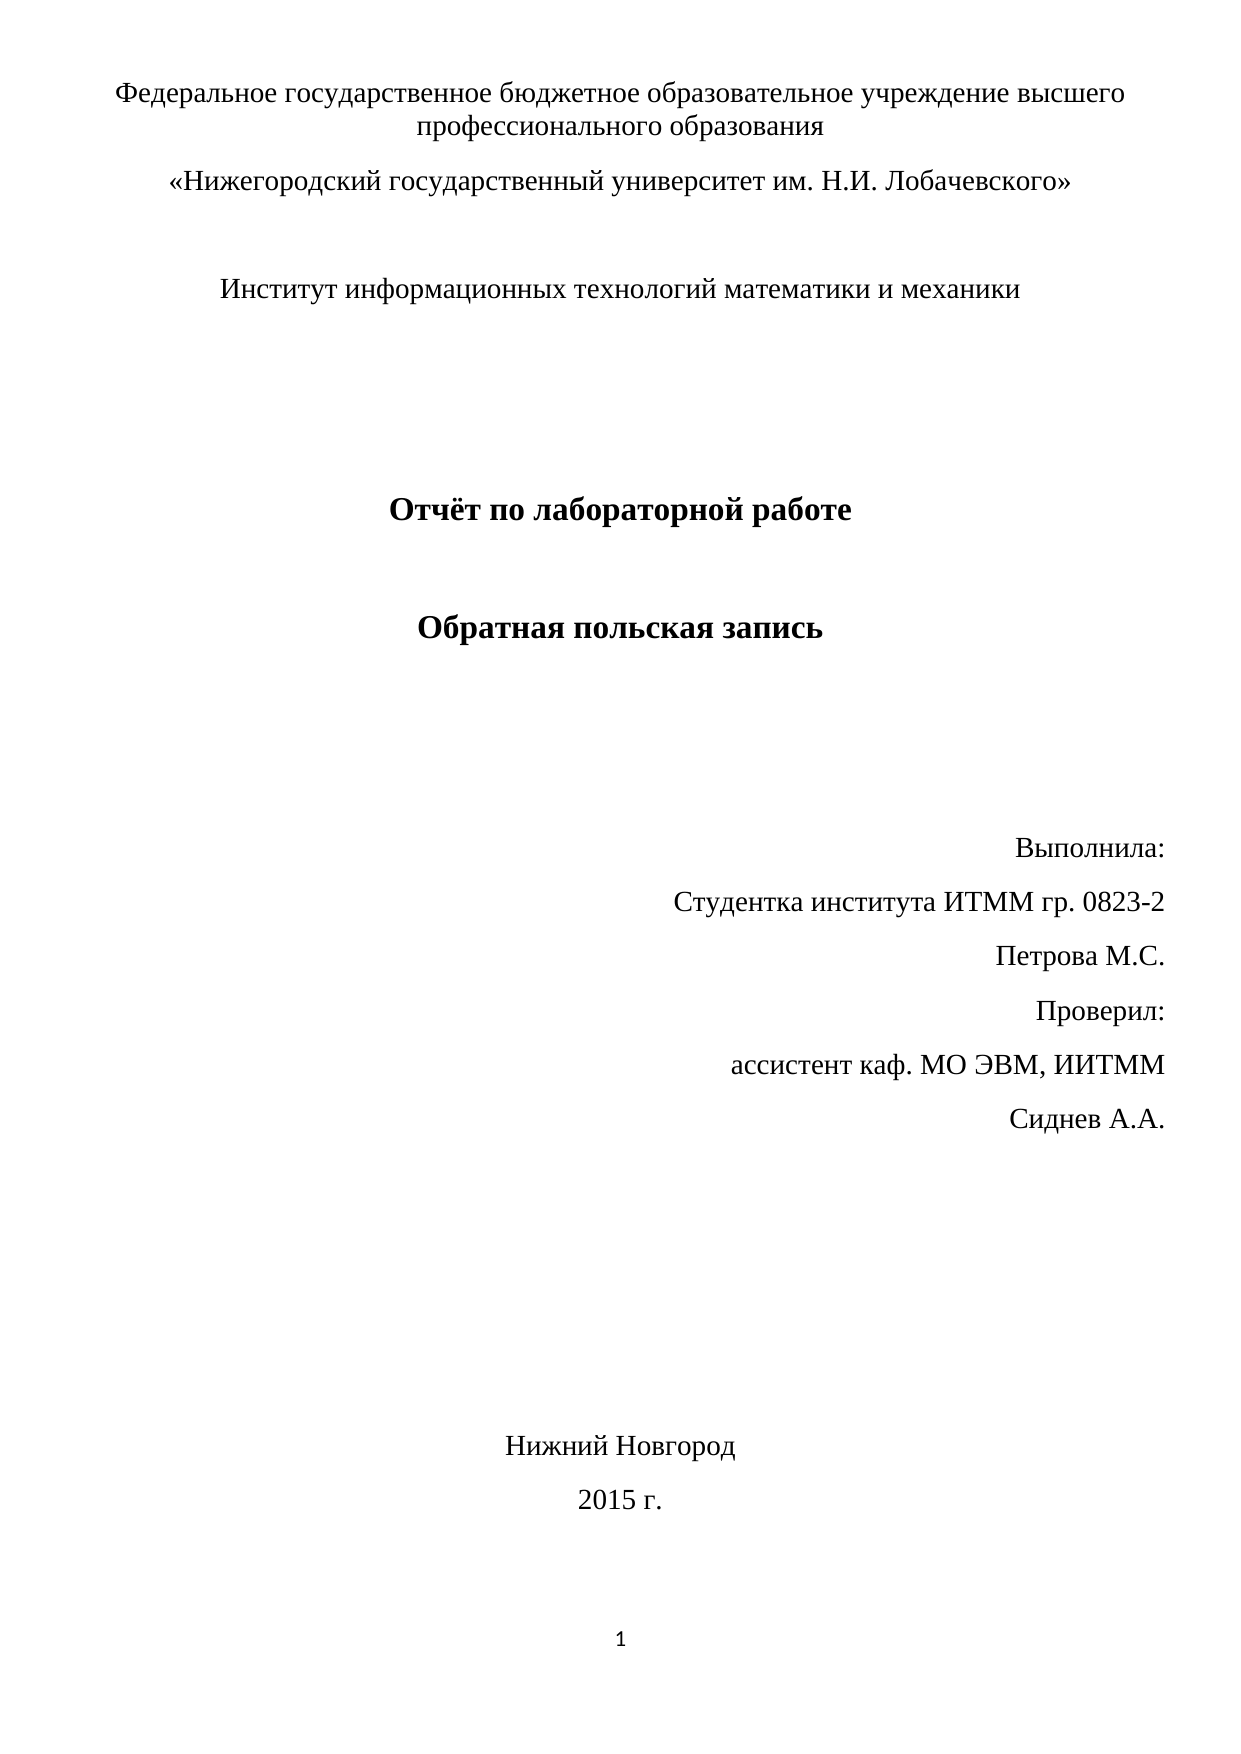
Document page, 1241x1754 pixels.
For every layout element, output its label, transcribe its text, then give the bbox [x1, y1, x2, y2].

text Студентка института ИТММ гр. 0823-2 [75, 884, 1165, 918]
text Сиднев А.А. [75, 1102, 1165, 1135]
text Выполнила: [75, 830, 1165, 863]
text Федеральное государственное бюджетное образовательное учреждение высшего профессионального образования [75, 75, 1165, 142]
text 2015 г. [75, 1482, 1165, 1516]
text Институт информационных технологий математики и механики [75, 272, 1165, 305]
text Обратная польская запись [75, 607, 1165, 646]
text «Нижегородский государственный университет им. Н.И. Лобачевского» [75, 163, 1165, 196]
text Отчёт по лабораторной работе [75, 489, 1165, 527]
text Нижний Новгород [75, 1428, 1165, 1461]
text ассистент каф. МО ЭВМ, ИИТММ [75, 1047, 1165, 1081]
text Петрова М.С. [75, 938, 1165, 972]
text Проверил: [75, 993, 1165, 1026]
